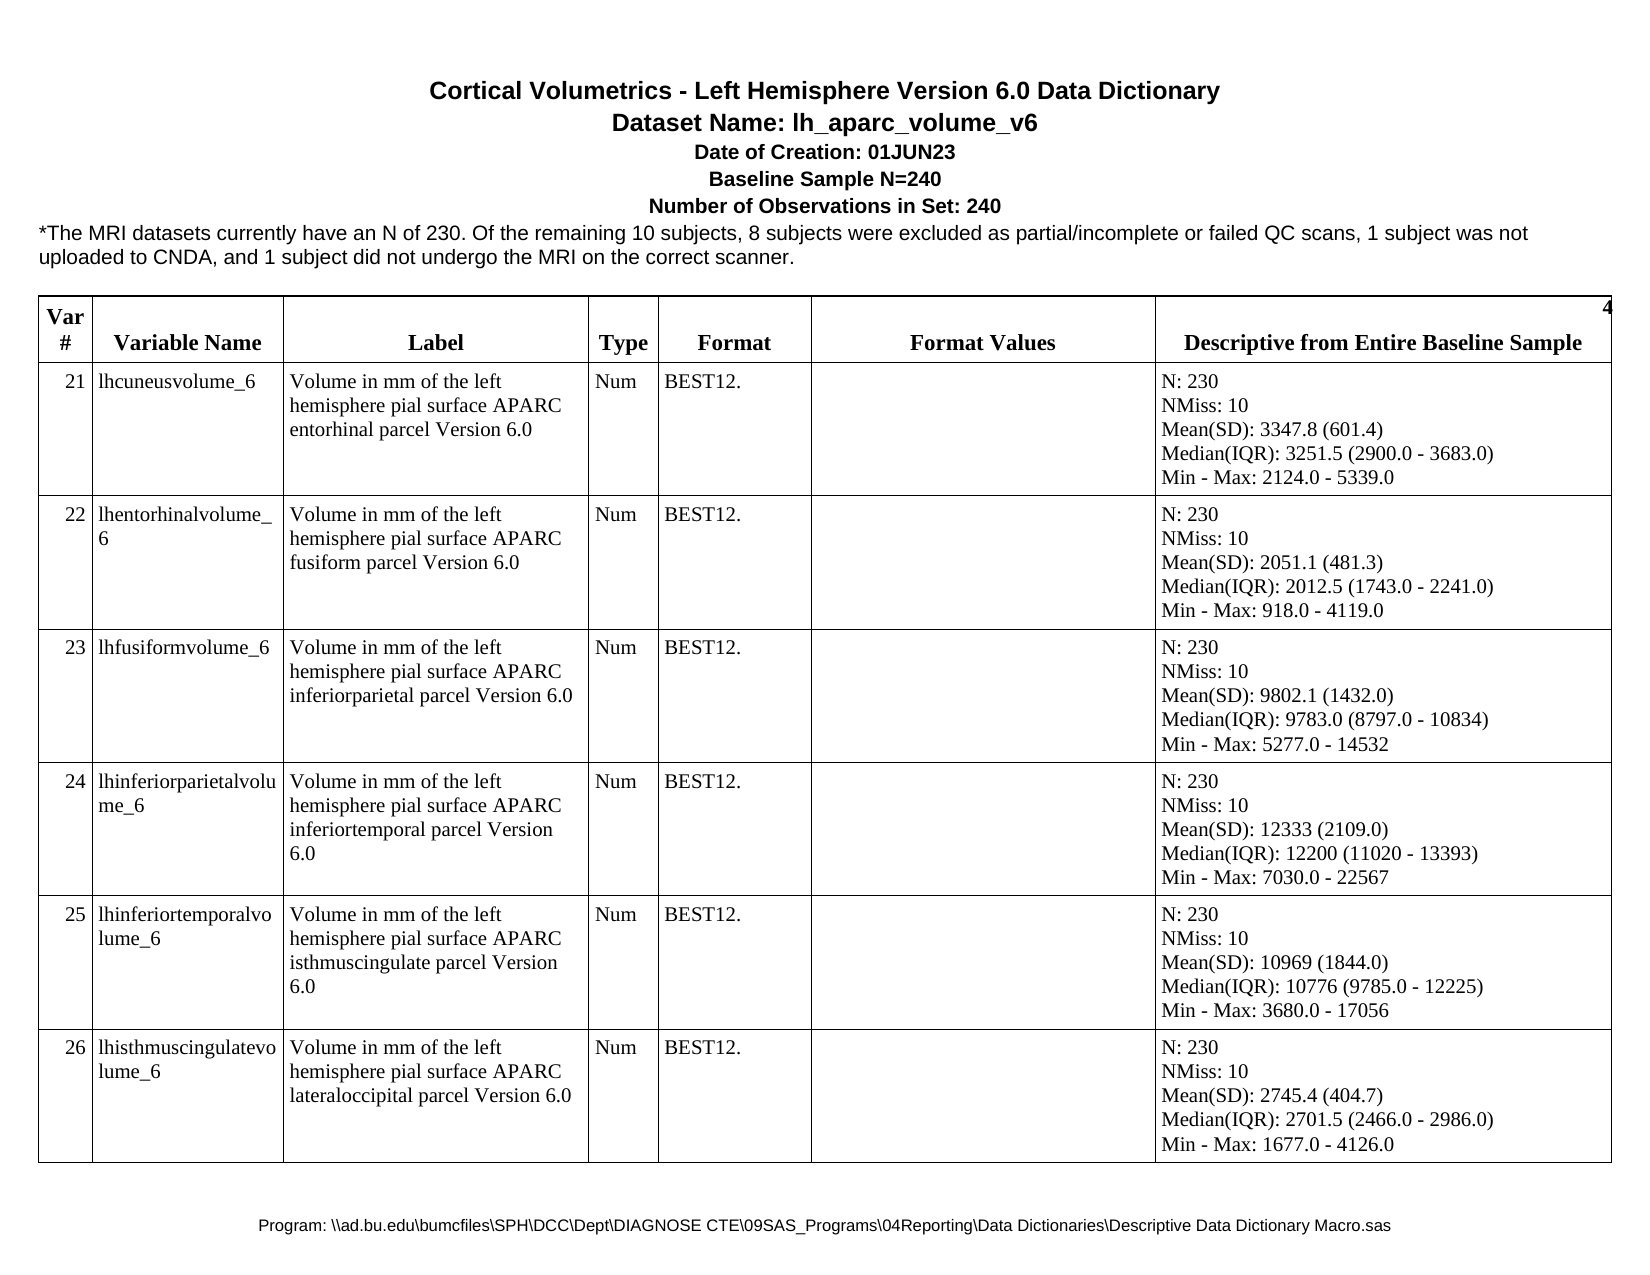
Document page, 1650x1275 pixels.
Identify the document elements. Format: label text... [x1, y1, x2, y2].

table_cell Num [589, 763, 658, 895]
table_cell Volume in mm of the left hemisphere pial surface APARC lateraloccipital parcel Version 6.0 [284, 1030, 588, 1162]
table_cell [812, 630, 1155, 762]
table_cell Volume in mm of the left hemisphere pial surface APARC entorhinal parcel Version 6.0 [284, 363, 588, 495]
table_header Label [284, 297, 588, 362]
table_cell BEST12. [659, 630, 811, 762]
table_cell [812, 1030, 1155, 1162]
table_header Variable Name [93, 297, 283, 362]
table_cell [812, 763, 1155, 895]
table_cell [812, 496, 1155, 628]
table_cell 23 [39, 630, 92, 762]
table_cell 26 [39, 1030, 92, 1162]
table_cell lhentorhinalvolume_6 [93, 496, 283, 628]
table_header Descriptive from Entire Baseline Sample [1156, 297, 1611, 362]
table_cell Num [589, 363, 658, 495]
table_cell BEST12. [659, 763, 811, 895]
table_cell BEST12. [659, 896, 811, 1028]
table_cell BEST12. [659, 363, 811, 495]
table_cell [812, 363, 1155, 495]
table_cell lhfusiformvolume_6 [93, 630, 283, 762]
table_cell Num [589, 630, 658, 762]
table_cell BEST12. [659, 1030, 811, 1162]
table_cell N: 230 NMiss: 10 Mean(SD): 2051.1 (481.3) Median(IQR): 2012.5 (1743.0 - 2241.0) Min - Max: 918.0 - 4119.0 [1156, 496, 1611, 628]
table_cell lhinferiorparietalvolume_6 [93, 763, 283, 895]
table_cell lhcuneusvolume_6 [93, 363, 283, 495]
table_header Format Values [812, 297, 1155, 362]
table_cell N: 230 NMiss: 10 Mean(SD): 2745.4 (404.7) Median(IQR): 2701.5 (2466.0 - 2986.0) Min - Max: 1677.0 - 4126.0 [1156, 1030, 1611, 1162]
table_cell Volume in mm of the left hemisphere pial surface APARC inferiorparietal parcel Version 6.0 [284, 630, 588, 762]
table_cell Num [589, 1030, 658, 1162]
table_cell [812, 896, 1155, 1028]
table_cell BEST12. [659, 496, 811, 628]
table_cell 22 [39, 496, 92, 628]
table_cell Num [589, 896, 658, 1028]
table_cell N: 230 NMiss: 10 Mean(SD): 3347.8 (601.4) Median(IQR): 3251.5 (2900.0 - 3683.0) Min - Max: 2124.0 - 5339.0 [1156, 363, 1611, 495]
table_cell 24 [39, 763, 92, 895]
table_header Format [659, 297, 811, 362]
table_cell Num [589, 496, 658, 628]
table_cell 25 [39, 896, 92, 1028]
table_cell 21 [39, 363, 92, 495]
table_header Type [589, 297, 658, 362]
table_cell lhisthmuscingulatevolume_6 [93, 1030, 283, 1162]
table_cell Volume in mm of the left hemisphere pial surface APARC isthmuscingulate parcel Version 6.0 [284, 896, 588, 1028]
table_cell N: 230 NMiss: 10 Mean(SD): 9802.1 (1432.0) Median(IQR): 9783.0 (8797.0 - 10834) Min - Max: 5277.0 - 14532 [1156, 630, 1611, 762]
table_cell N: 230 NMiss: 10 Mean(SD): 10969 (1844.0) Median(IQR): 10776 (9785.0 - 12225) Min - Max: 3680.0 - 17056 [1156, 896, 1611, 1028]
table_header Var # [39, 297, 92, 362]
table_cell Volume in mm of the left hemisphere pial surface APARC fusiform parcel Version 6.0 [284, 496, 588, 628]
table_cell Volume in mm of the left hemisphere pial surface APARC inferiortemporal parcel Version 6.0 [284, 763, 588, 895]
table_cell N: 230 NMiss: 10 Mean(SD): 12333 (2109.0) Median(IQR): 12200 (11020 - 13393) Min - Max: 7030.0 - 22567 [1156, 763, 1611, 895]
table_cell lhinferiortemporalvolume_6 [93, 896, 283, 1028]
